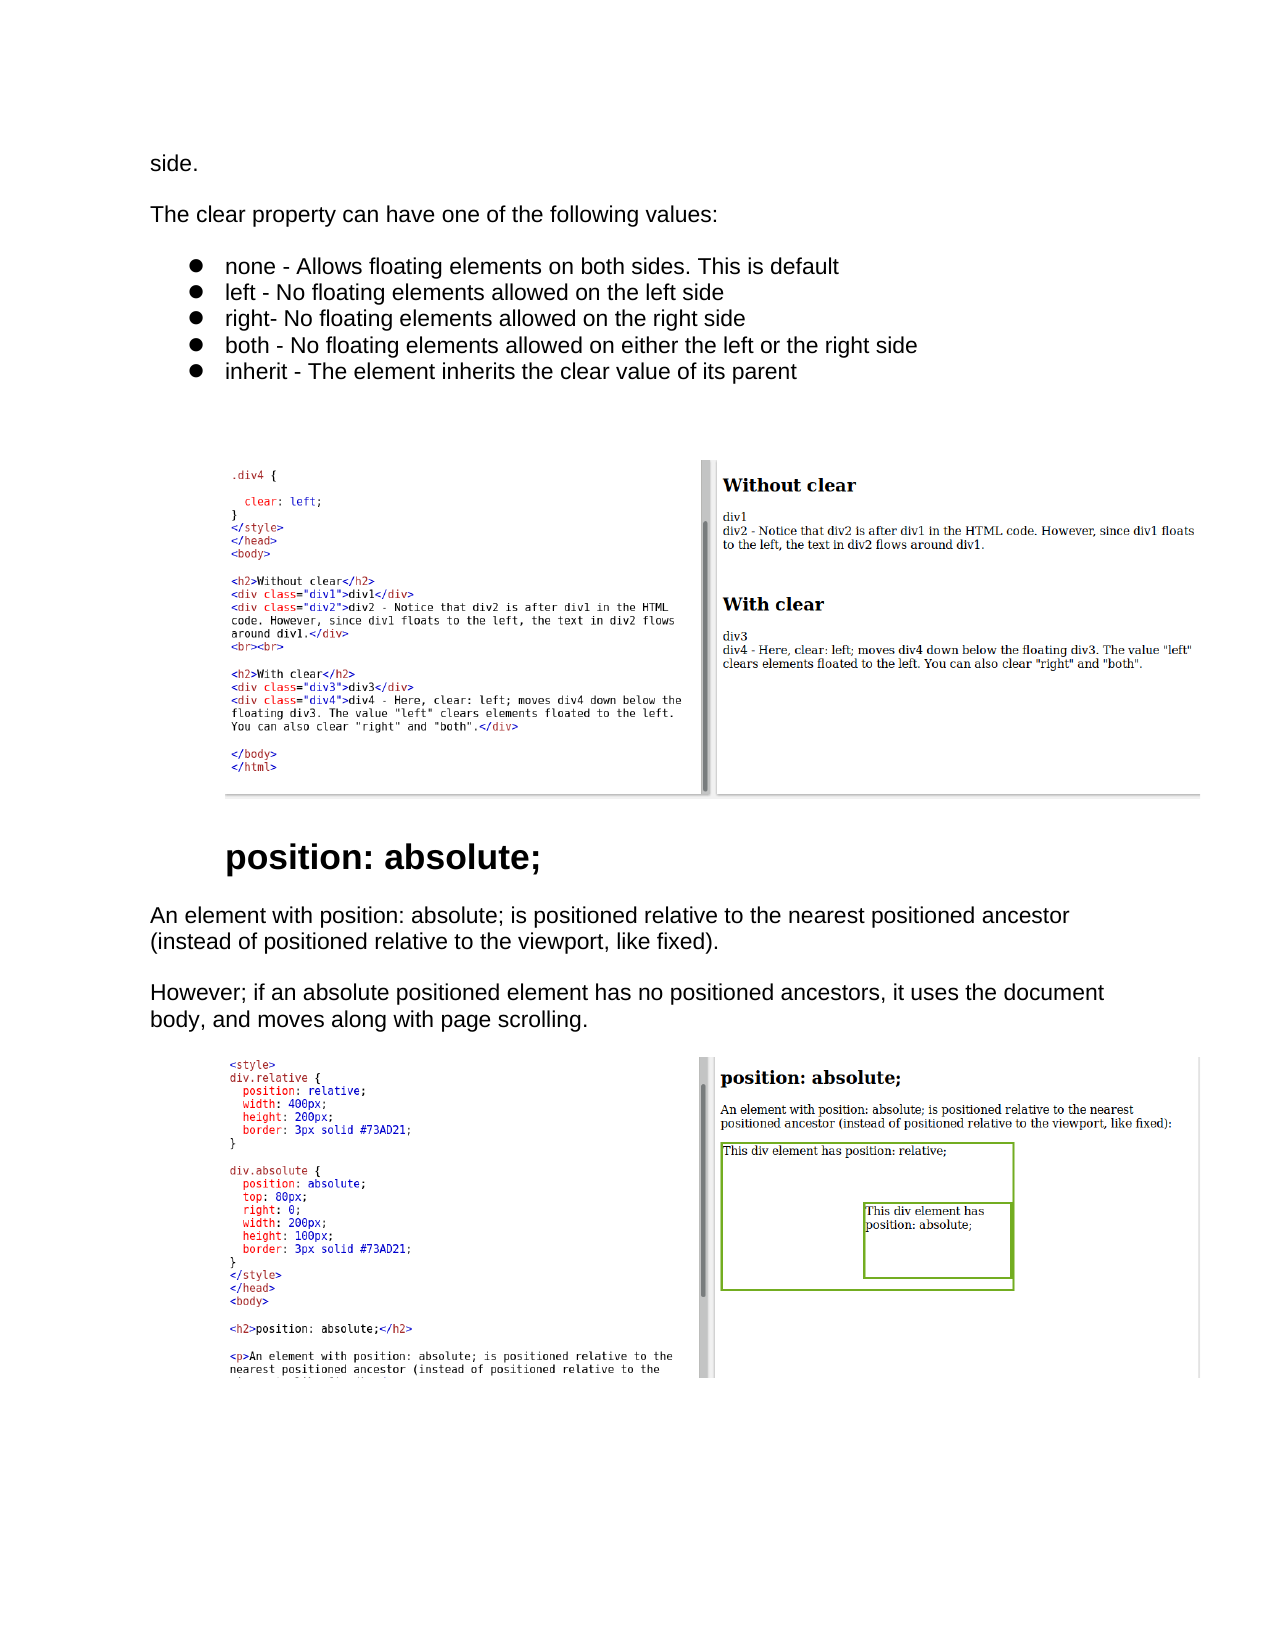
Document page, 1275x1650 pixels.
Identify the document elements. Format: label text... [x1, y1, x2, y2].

list none - Allows floating elements on both sides. This is default [187, 253, 1125, 279]
list both - No floating elements allowed on either the left or the right side [187, 332, 1125, 358]
list right- No floating elements allowed on the right side [187, 305, 1125, 332]
text However; if an absolute positioned element has no positioned ancestors, it uses the document body, and moves along with page scrolling. [150, 979, 1125, 1032]
list inherit - The element inherits the clear value of its parent [187, 358, 1125, 384]
picture [225, 1057, 1200, 1378]
list left - No floating elements allowed on the left side [187, 279, 1125, 305]
text An element with position: absolute; is positioned relative to the nearest positioned ancestor (instead of positioned relative to the viewport, like fixed). [150, 902, 1125, 954]
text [150, 150, 1125, 176]
subtitle position: absolute; [225, 836, 1125, 877]
text The clear property can have one of the following values: [150, 201, 1125, 228]
picture [225, 460, 1200, 799]
